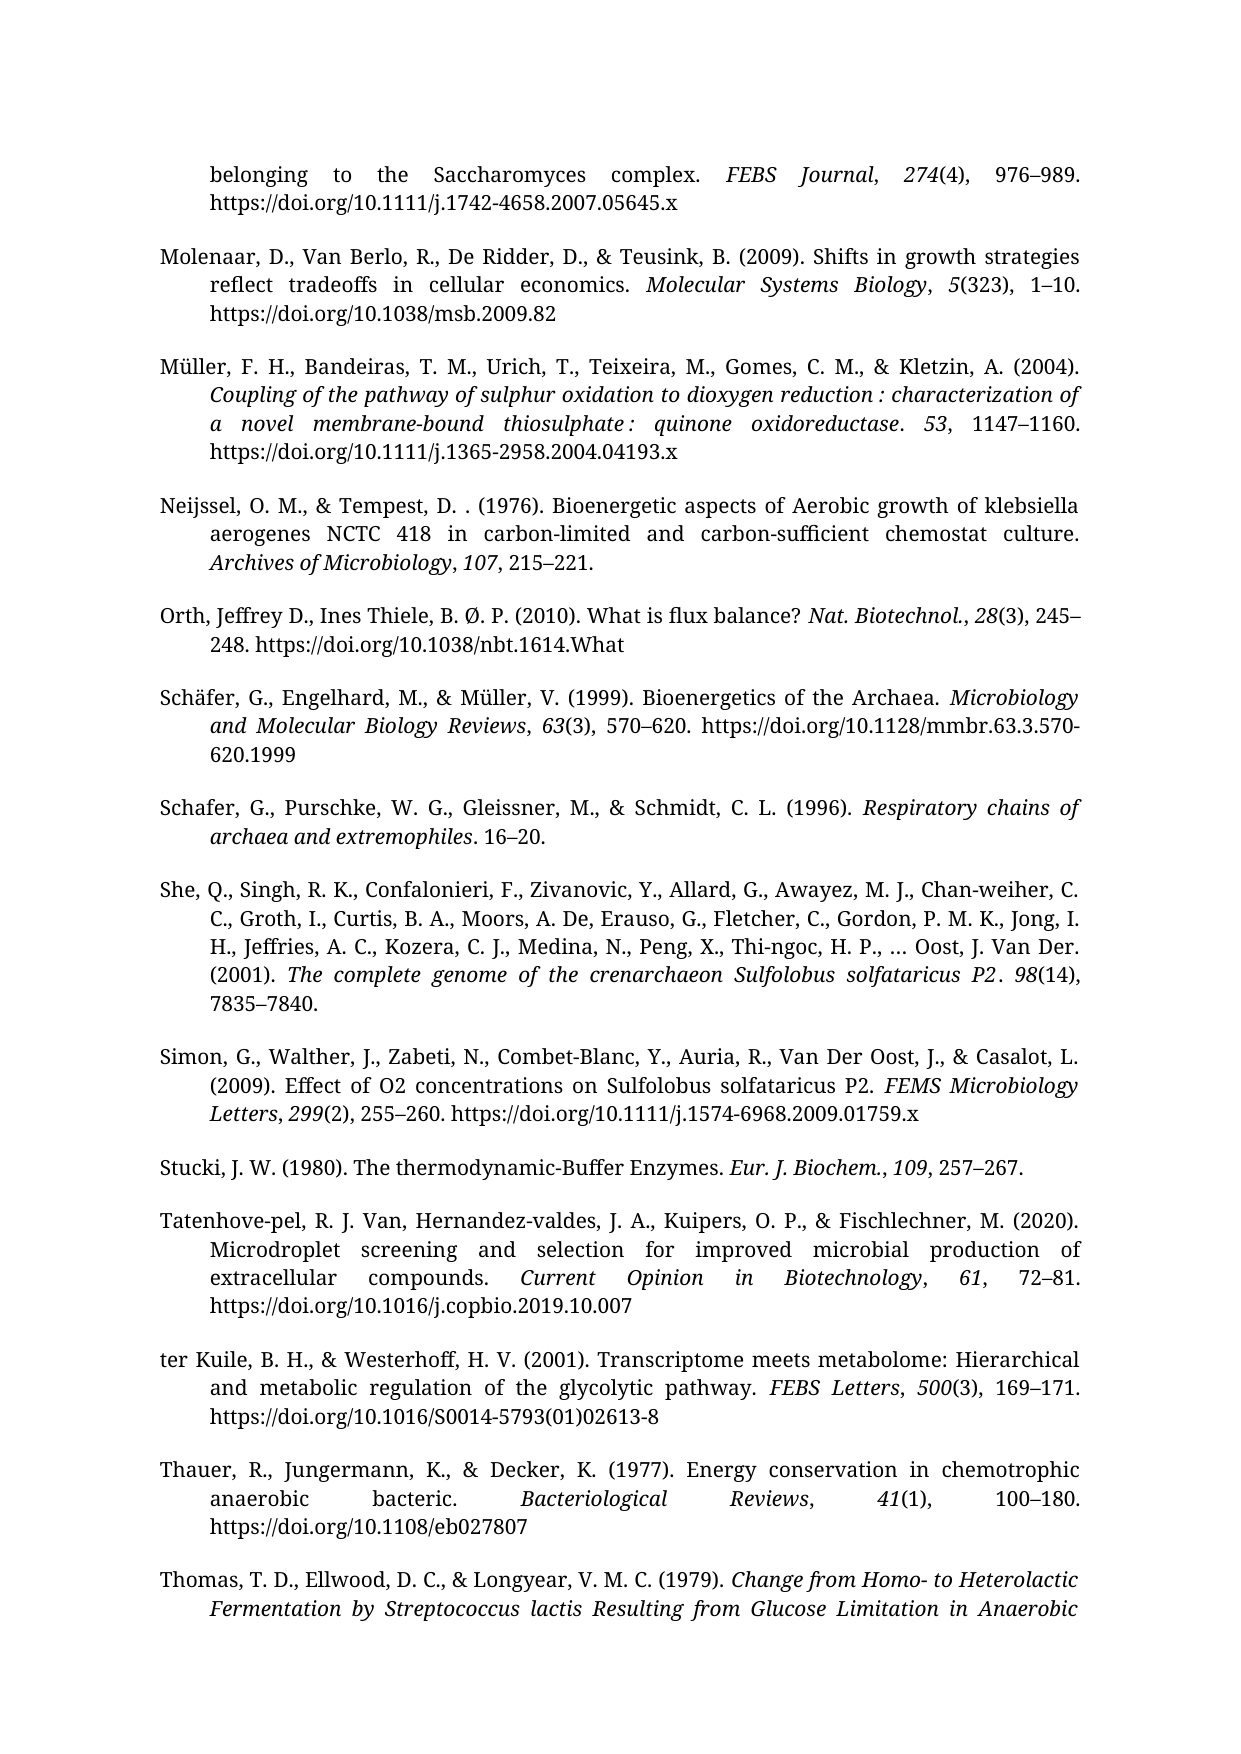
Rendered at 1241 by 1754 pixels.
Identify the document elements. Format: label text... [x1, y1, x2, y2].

text Müller, F. H., Bandeiras, T. M., Urich, T., Teixeira, M., Gomes, C. M., & Kletzin, A. (2004). Coupling of the pathway of sulphur oxidation to dioxygen reduction : characterization of a novel membrane-bound thiosulphate : quinone oxidoreductase. 53, 1147–1160. https://doi.org/10.1111/j.1365-2958.2004.04193.x [159, 352, 1081, 466]
text Neijssel, O. M., & Tempest, D. . (1976). Bioenergetic aspects of Aerobic growth of klebsiella aerogenes NCTC 418 in carbon-limited and carbon-sufficient chemostat culture. Archives of Microbiology, 107, 215–221. [159, 491, 1081, 576]
text Orth, Jeffrey D., Ines Thiele, B. Ø. P. (2010). What is flux balance? Nat. Biotechnol., 28(3), 245–248. https://doi.org/10.1038/nbt.1614.What [159, 601, 1081, 658]
text Thauer, R., Jungermann, K., & Decker, K. (1977). Energy conservation in chemotrophic anaerobic bacteric. Bacteriological Reviews, 41(1), 100–180. https://doi.org/10.1108/eb027807 [159, 1455, 1081, 1541]
text Simon, G., Walther, J., Zabeti, N., Combet-Blanc, Y., Auria, R., Van Der Oost, J., & Casalot, L. (2009). Effect of O2 concentrations on Sulfolobus solfataricus P2. FEMS Microbiology Letters, 299(2), 255–260. https://doi.org/10.1111/j.1574-6968.2009.01759.x [159, 1042, 1081, 1128]
text Stucki, J. W. (1980). The thermodynamic-Buffer Enzymes. Eur. J. Biochem., 109, 257–267. [159, 1153, 1081, 1181]
text Schäfer, G., Engelhard, M., & Müller, V. (1999). Bioenergetics of the Archaea. Microbiology and Molecular Biology Reviews, 63(3), 570–620. https://doi.org/10.1128/mmbr.63.3.570-620.1999 [159, 683, 1081, 768]
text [159, 1566, 1081, 1622]
text Schafer, G., Purschke, W. G., Gleissner, M., & Schmidt, C. L. (1996). Respiratory chains of archaea and extremophiles. 16–20. [159, 793, 1081, 850]
text She, Q., Singh, R. K., Confalonieri, F., Zivanovic, Y., Allard, G., Awayez, M. J., Chan-weiher, C. C., Groth, I., Curtis, B. A., Moors, A. De, Erauso, G., Fletcher, C., Gordon, P. M. K., Jong, I. H., Jeffries, A. C., Kozera, C. J., Medina, N., Peng, X., Thi-ngoc, H. P., … Oost, J. Van Der. (2001). The complete genome of the crenarchaeon Sulfolobus solfataricus P2. 98(14), 7835–7840. [159, 875, 1081, 1017]
text Molenaar, D., Van Berlo, R., De Ridder, D., & Teusink, B. (2009). Shifts in growth strategies reflect tradeoffs in cellular economics. Molecular Systems Biology, 5(323), 1–10. https://doi.org/10.1038/msb.2009.82 [159, 242, 1081, 327]
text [159, 160, 1081, 217]
text ter Kuile, B. H., & Westerhoff, H. V. (2001). Transcriptome meets metabolome: Hierarchical and metabolic regulation of the glycolytic pathway. FEBS Letters, 500(3), 169–171. https://doi.org/10.1016/S0014-5793(01)02613-8 [159, 1345, 1081, 1430]
text Tatenhove-pel, R. J. Van, Hernandez-valdes, J. A., Kuipers, O. P., & Fischlechner, M. (2020). Microdroplet screening and selection for improved microbial production of extracellular compounds. Current Opinion in Biotechnology, 61, 72–81. https://doi.org/10.1016/j.copbio.2019.10.007 [159, 1206, 1081, 1320]
